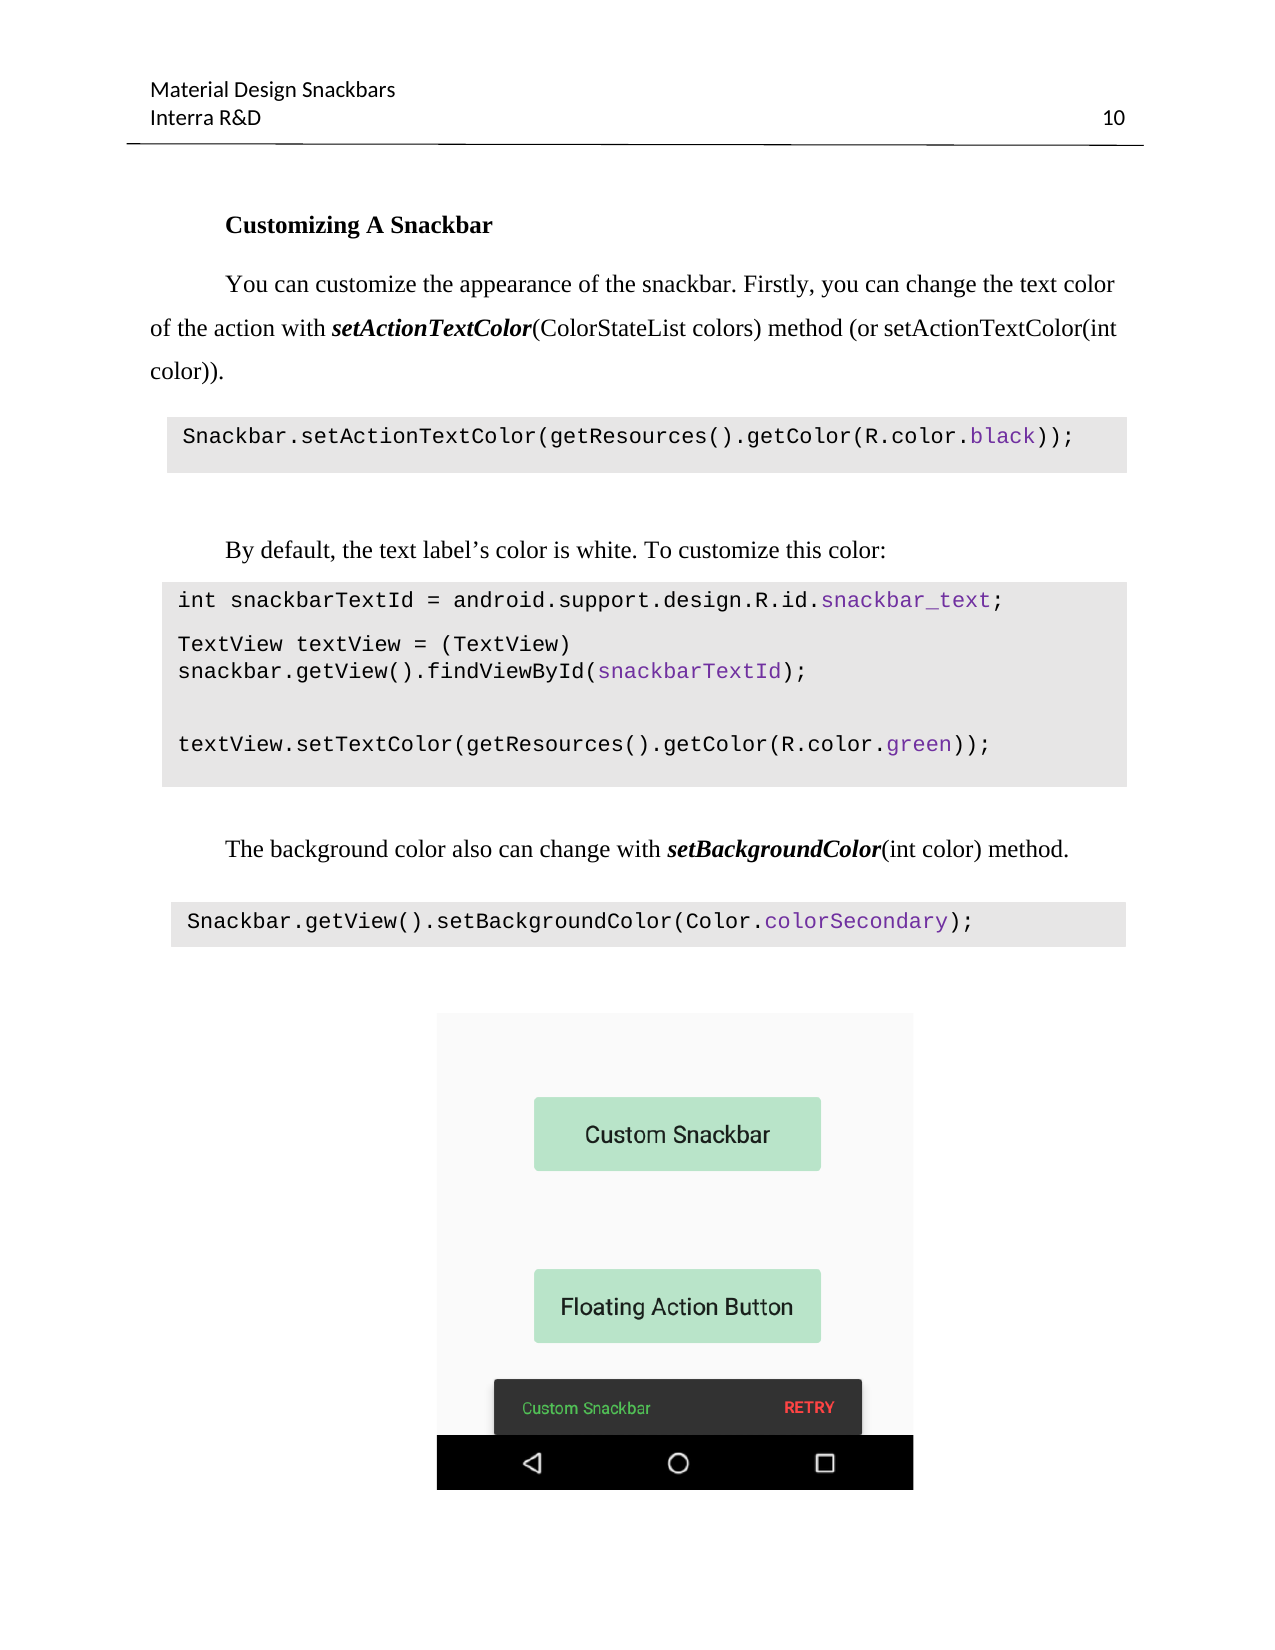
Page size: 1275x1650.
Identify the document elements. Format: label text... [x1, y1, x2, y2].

text Customizing A Snackbar [150, 210, 1125, 238]
text The background color also can change with setBackgroundColor(int color) method. [150, 834, 1125, 862]
picture [436, 1013, 914, 1490]
text By default, the text label’s color is white. To customize this color: [150, 535, 1125, 563]
text You can customize the appearance of the snackbar. Firstly, you can change the text color of the action with setActionTextColor(ColorStateList colors) method (or setActionTextColor(int color)). [150, 269, 1125, 385]
